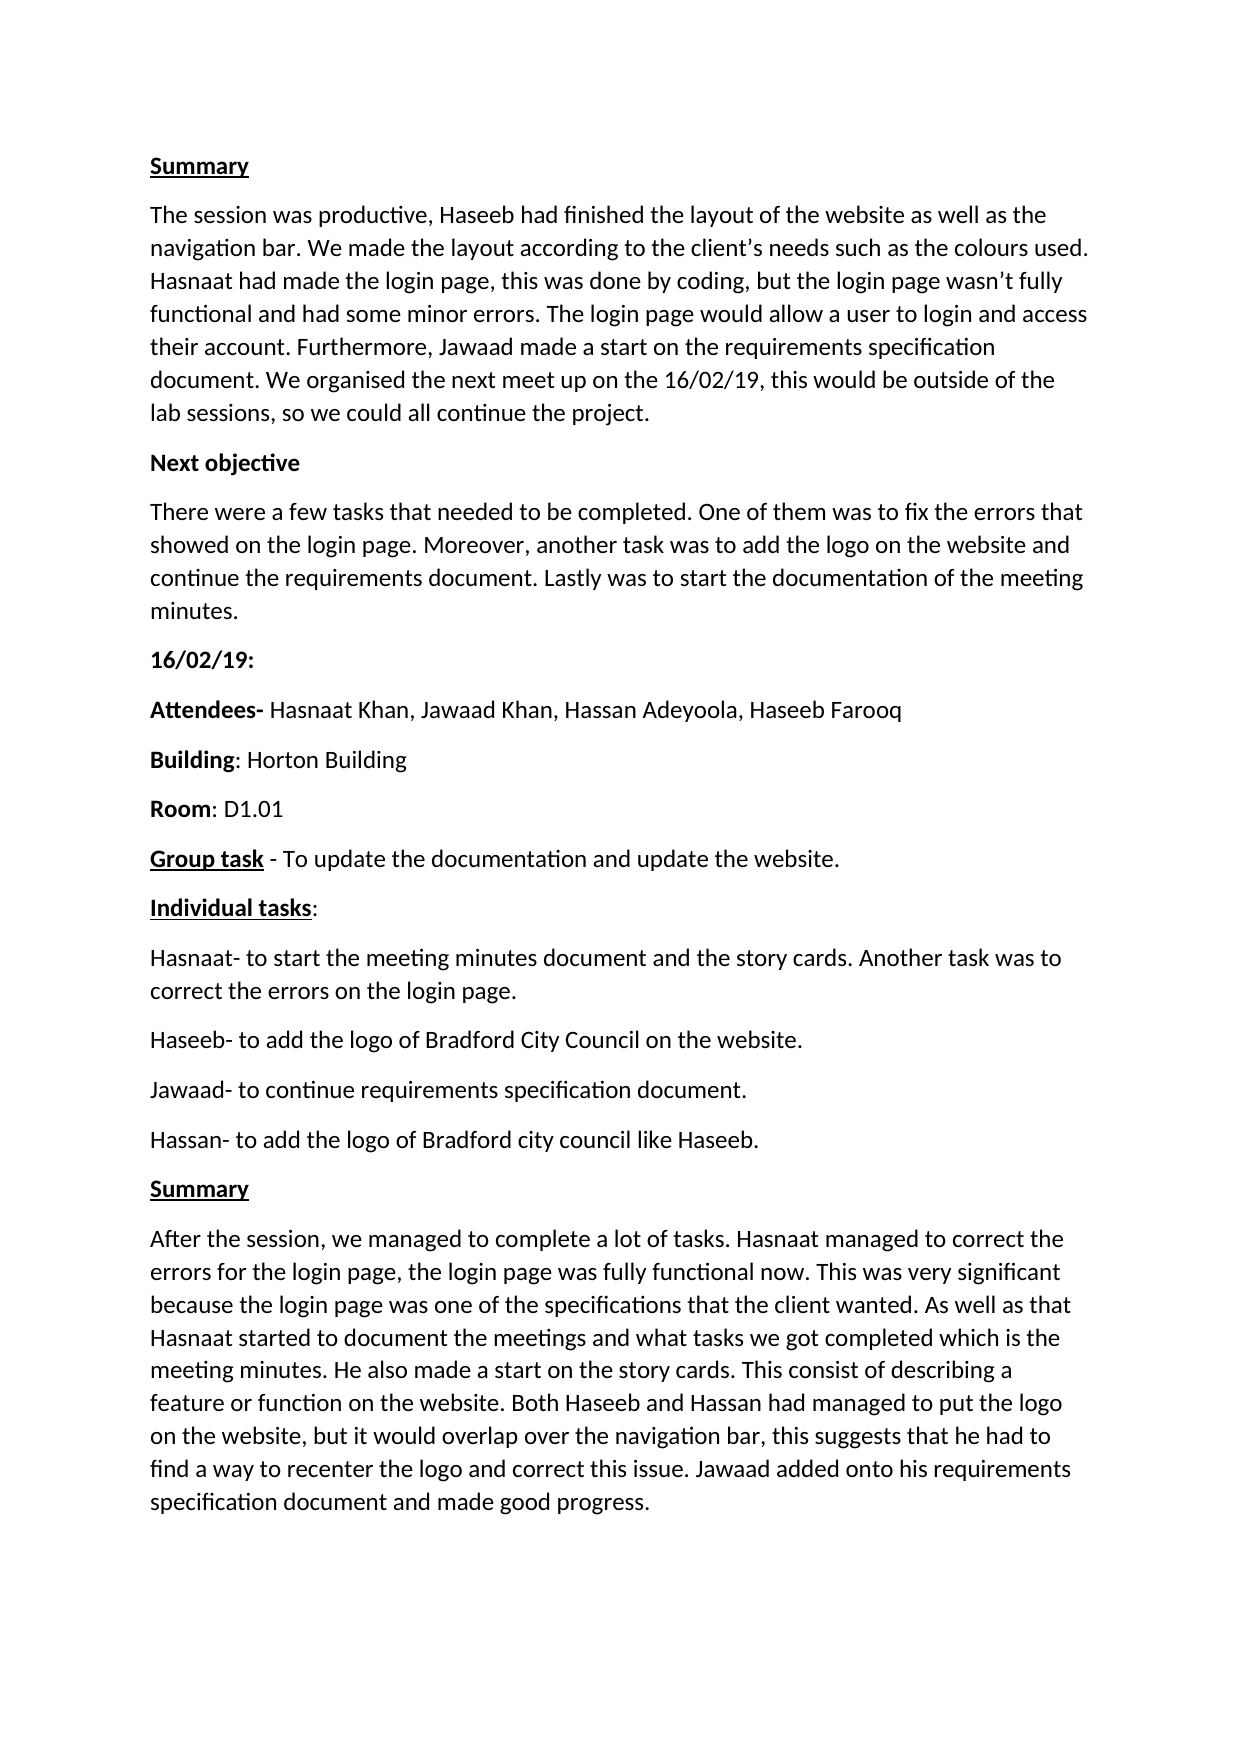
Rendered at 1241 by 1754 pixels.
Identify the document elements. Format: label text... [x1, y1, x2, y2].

text After the session, we managed to complete a lot of tasks. Hasnaat managed to correct the errors for the login page, the login page was fully functional now. This was very significant because the login page was one of the specifications that the client wanted. As well as that Hasnaat started to document the meetings and what tasks we got completed which is the meeting minutes. He also made a start on the story cards. This consist of describing a feature or function on the website. Both Haseeb and Hassan had managed to put the logo on the website, but it would overlap over the navigation bar, this suggests that he had to find a way to recenter the logo and correct this issue. Jawaad added onto his requirements specification document and made good progress. [150, 1223, 1090, 1517]
text Attendees- Hasnaat Khan, Jawaad Khan, Hassan Adeyoola, Haseeb Farooq [150, 694, 1090, 725]
text Haseeb- to add the logo of Bradford City Council on the website. [150, 1024, 1090, 1055]
text Jawaad- to continue requirements specification document. [150, 1074, 1090, 1105]
text Next objective [150, 447, 1090, 477]
text 16/02/19: [150, 644, 1090, 675]
text Hasnaat- to start the meeting minutes document and the story cards. Another task was to correct the errors on the login page. [150, 942, 1090, 1006]
text There were a few tasks that needed to be completed. One of them was to fix the errors that showed on the login page. Moreover, another task was to add the logo on the website and continue the requirements document. Lastly was to start the documentation of the meeting minutes. [150, 496, 1090, 626]
text The session was productive, Haseeb had finished the layout of the website as well as the navigation bar. We made the layout according to the client’s needs such as the colours used. Hasnaat had made the login page, this was done by coding, but the login page wasn’t fully functional and had some minor errors. The login page would allow a user to login and access their account. Furthermore, Jawaad made a start on the requirements specification document. We organised the next meet up on the 16/02/19, this would be outside of the lab sessions, so we could all continue the project. [150, 199, 1090, 428]
text Individual tasks: [150, 892, 1090, 923]
text Room: D1.01 [150, 793, 1090, 824]
text Group task - To update the documentation and update the website. [150, 843, 1090, 873]
text Hassan- to add the logo of Bradford city council like Haseeb. [150, 1124, 1090, 1154]
text Summary [150, 1173, 1090, 1204]
text Summary [150, 150, 1090, 181]
text Building: Horton Building [150, 744, 1090, 774]
